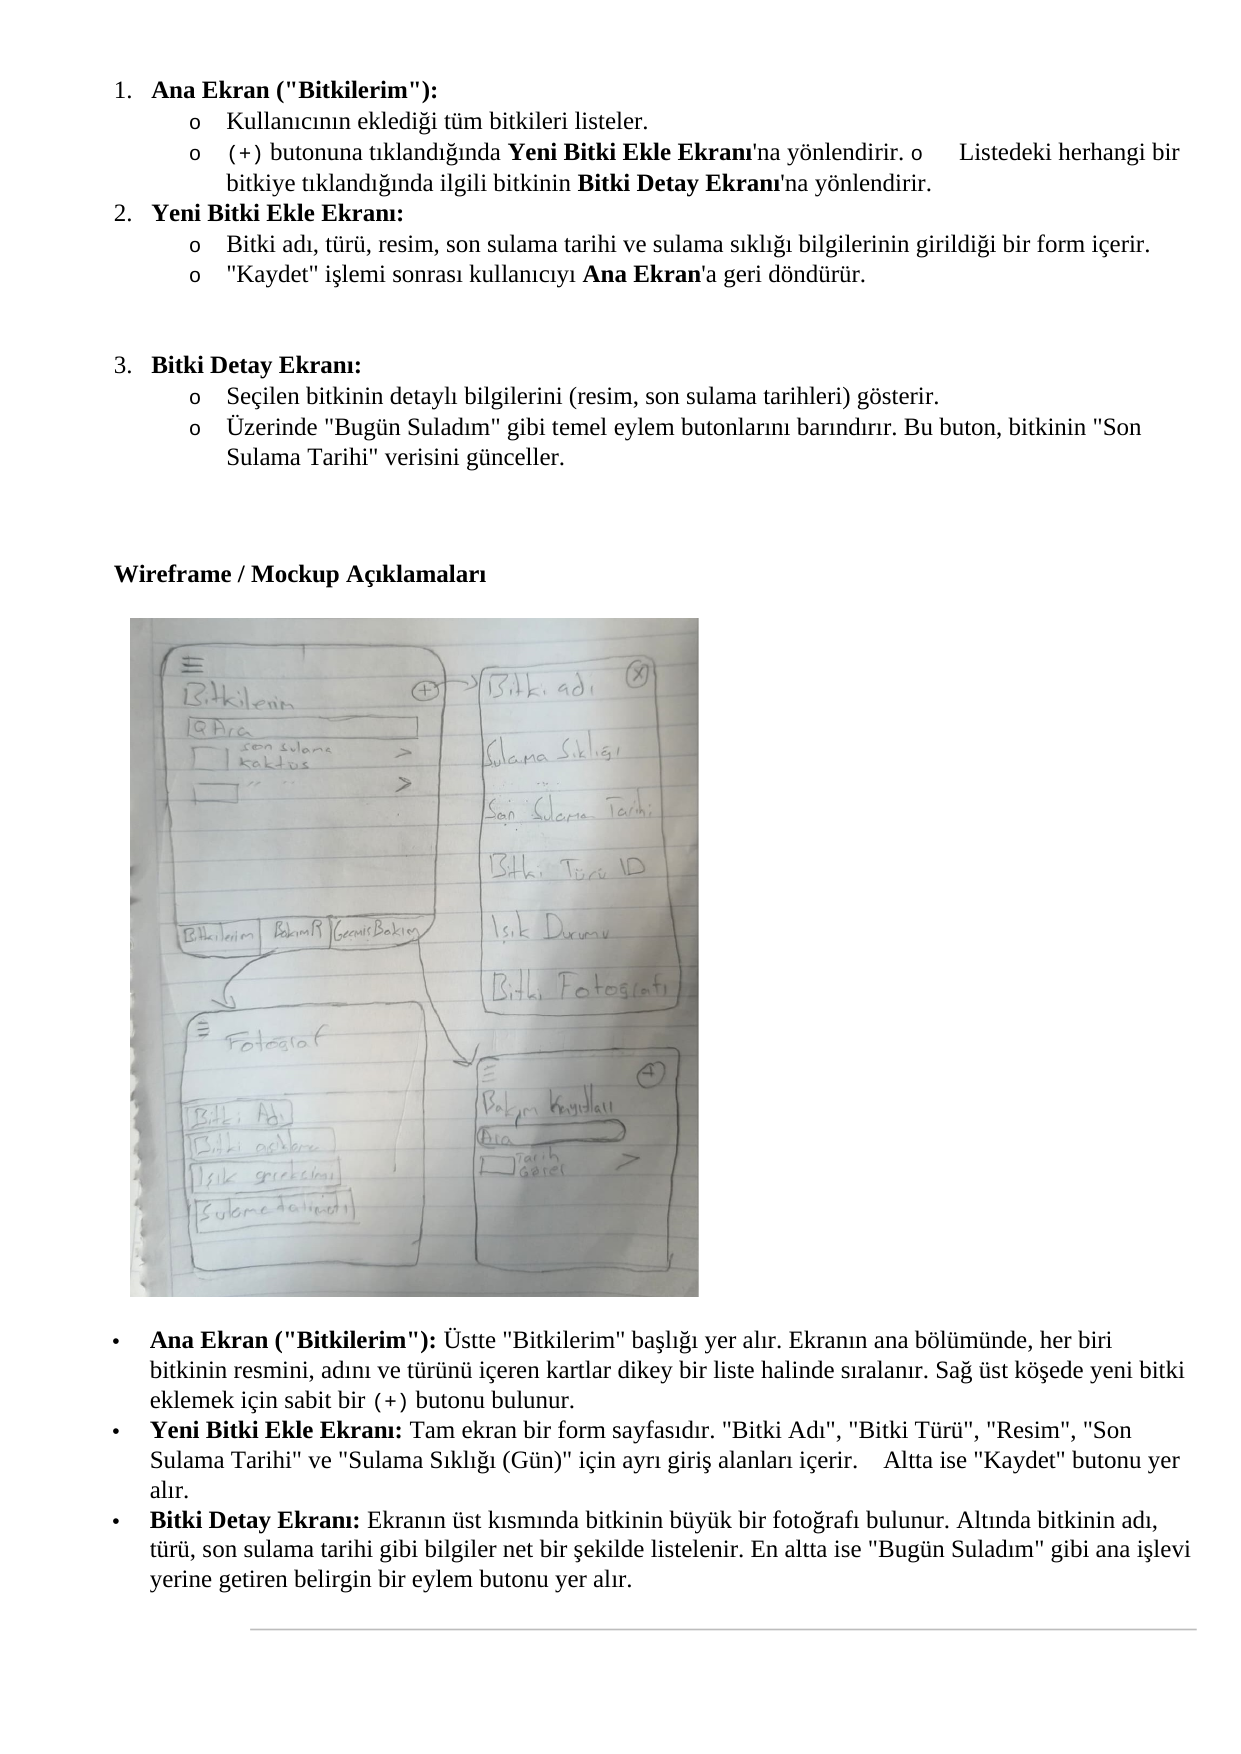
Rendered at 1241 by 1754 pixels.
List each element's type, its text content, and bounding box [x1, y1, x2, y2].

list "Kaydet" işlemi sonrası kullanıcıyı Ana Ekran'a geri döndürür. [188, 259, 1196, 289]
list Kullanıcının eklediği tüm bitkileri listeler. [188, 106, 1196, 136]
picture [130, 618, 699, 1297]
list Seçilen bitkinin detaylı bilgilerini (resim, son sulama tarihleri) gösterir. [188, 381, 1196, 410]
list Bitki Detay Ekranı: [113, 350, 1196, 378]
list Yeni Bitki Ekle Ekranı: [113, 198, 1196, 226]
list Bitki adı, türü, resim, son sulama tarihi ve sulama sıklığı bilgilerinin girildiği bir form içerir. [188, 229, 1196, 258]
list Bitki Detay Ekranı: Ekranın üst kısmında bitkinin büyük bir fotoğrafı bulunur. Altında bitkinin adı, türü, son sulama tarihi gibi bilgiler net bir şekilde listelenir. En altta ise "Bugün Suladım" gibi ana işlevi yerine getiren belirgin bir eylem butonu yer alır. [112, 1505, 1196, 1593]
list (+) butonuna tıklandığında Yeni Bitki Ekle Ekranı'na yönlendirir. o Listedeki herhangi bir bitkiye tıklandığında ilgili bitkinin Bitki Detay Ekranı'na yönlendirir. [188, 137, 1196, 196]
text Wireframe / Mockup Açıklamaları [113, 559, 1196, 587]
list Üzerinde "Bugün Suladım" gibi temel eylem butonlarını barındırır. Bu buton, bitkinin "Son Sulama Tarihi" verisini günceller. [188, 412, 1196, 471]
list Ana Ekran ("Bitkilerim"): [113, 75, 1196, 104]
list Yeni Bitki Ekle Ekranı: Tam ekran bir form sayfasıdır. "Bitki Adı", "Bitki Türü", "Resim", "Son Sulama Tarihi" ve "Sulama Sıklığı (Gün)" için ayrı giriş alanları içerir. Altta ise "Kaydet" butonu yer alır. [112, 1416, 1196, 1503]
list Ana Ekran ("Bitkilerim"): Üstte "Bitkilerim" başlığı yer alır. Ekranın ana bölümünde, her biri bitkinin resmini, adını ve türünü içeren kartlar dikey bir liste halinde sıralanır. Sağ üst köşede yeni bitki eklemek için sabit bir (+) butonu bulunur. [112, 1326, 1196, 1414]
